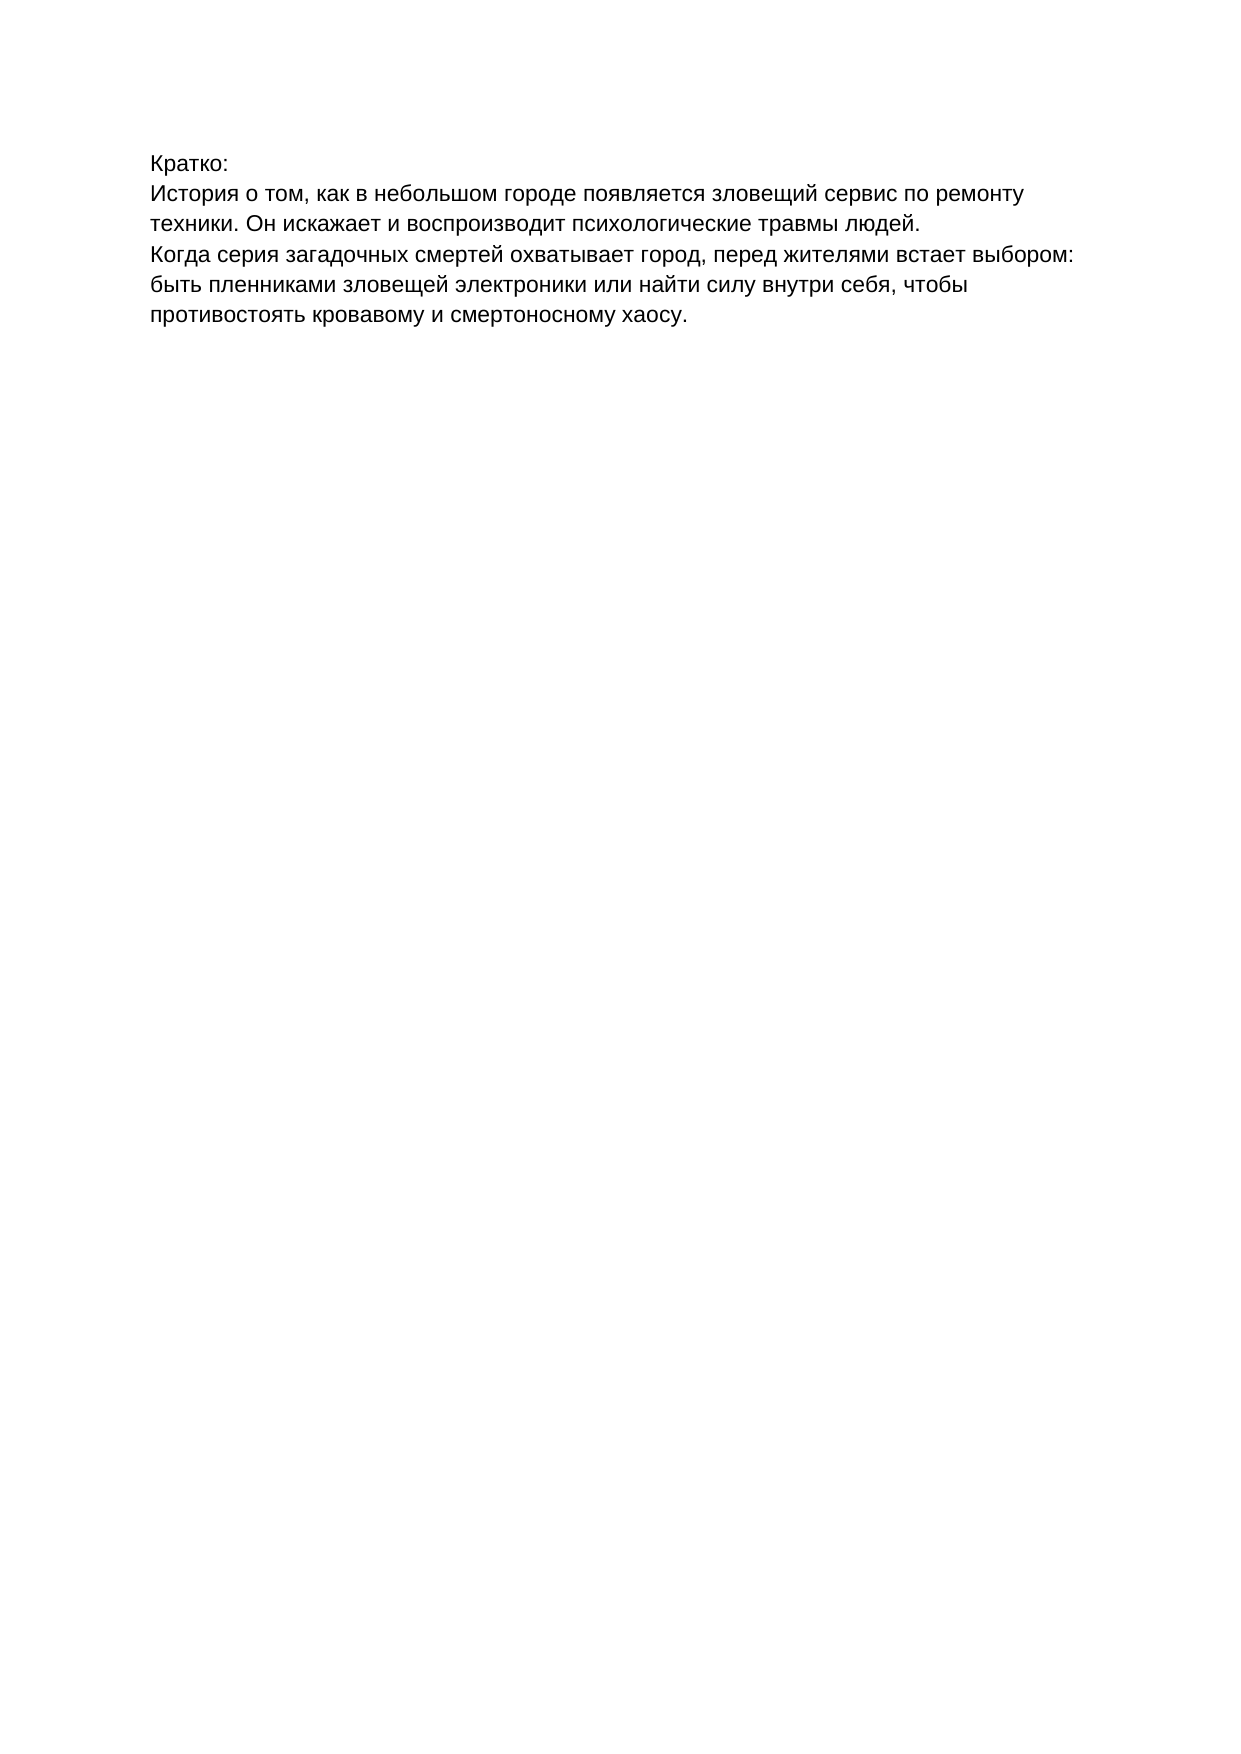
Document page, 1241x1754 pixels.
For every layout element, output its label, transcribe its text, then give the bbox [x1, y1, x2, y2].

text Когда серия загадочных смертей охватывает город, перед жителями встает выбором: быть пленниками зловещей электроники или найти силу внутри себя, чтобы противостоять кровавому и смертоносному хаосу. [150, 241, 1090, 327]
text История о том, как в небольшом городе появляется зловещий сервис по ремонту техники. Он искажает и воспроизводит психологические травмы людей. [150, 180, 1090, 237]
text Кратко: [150, 150, 1090, 176]
